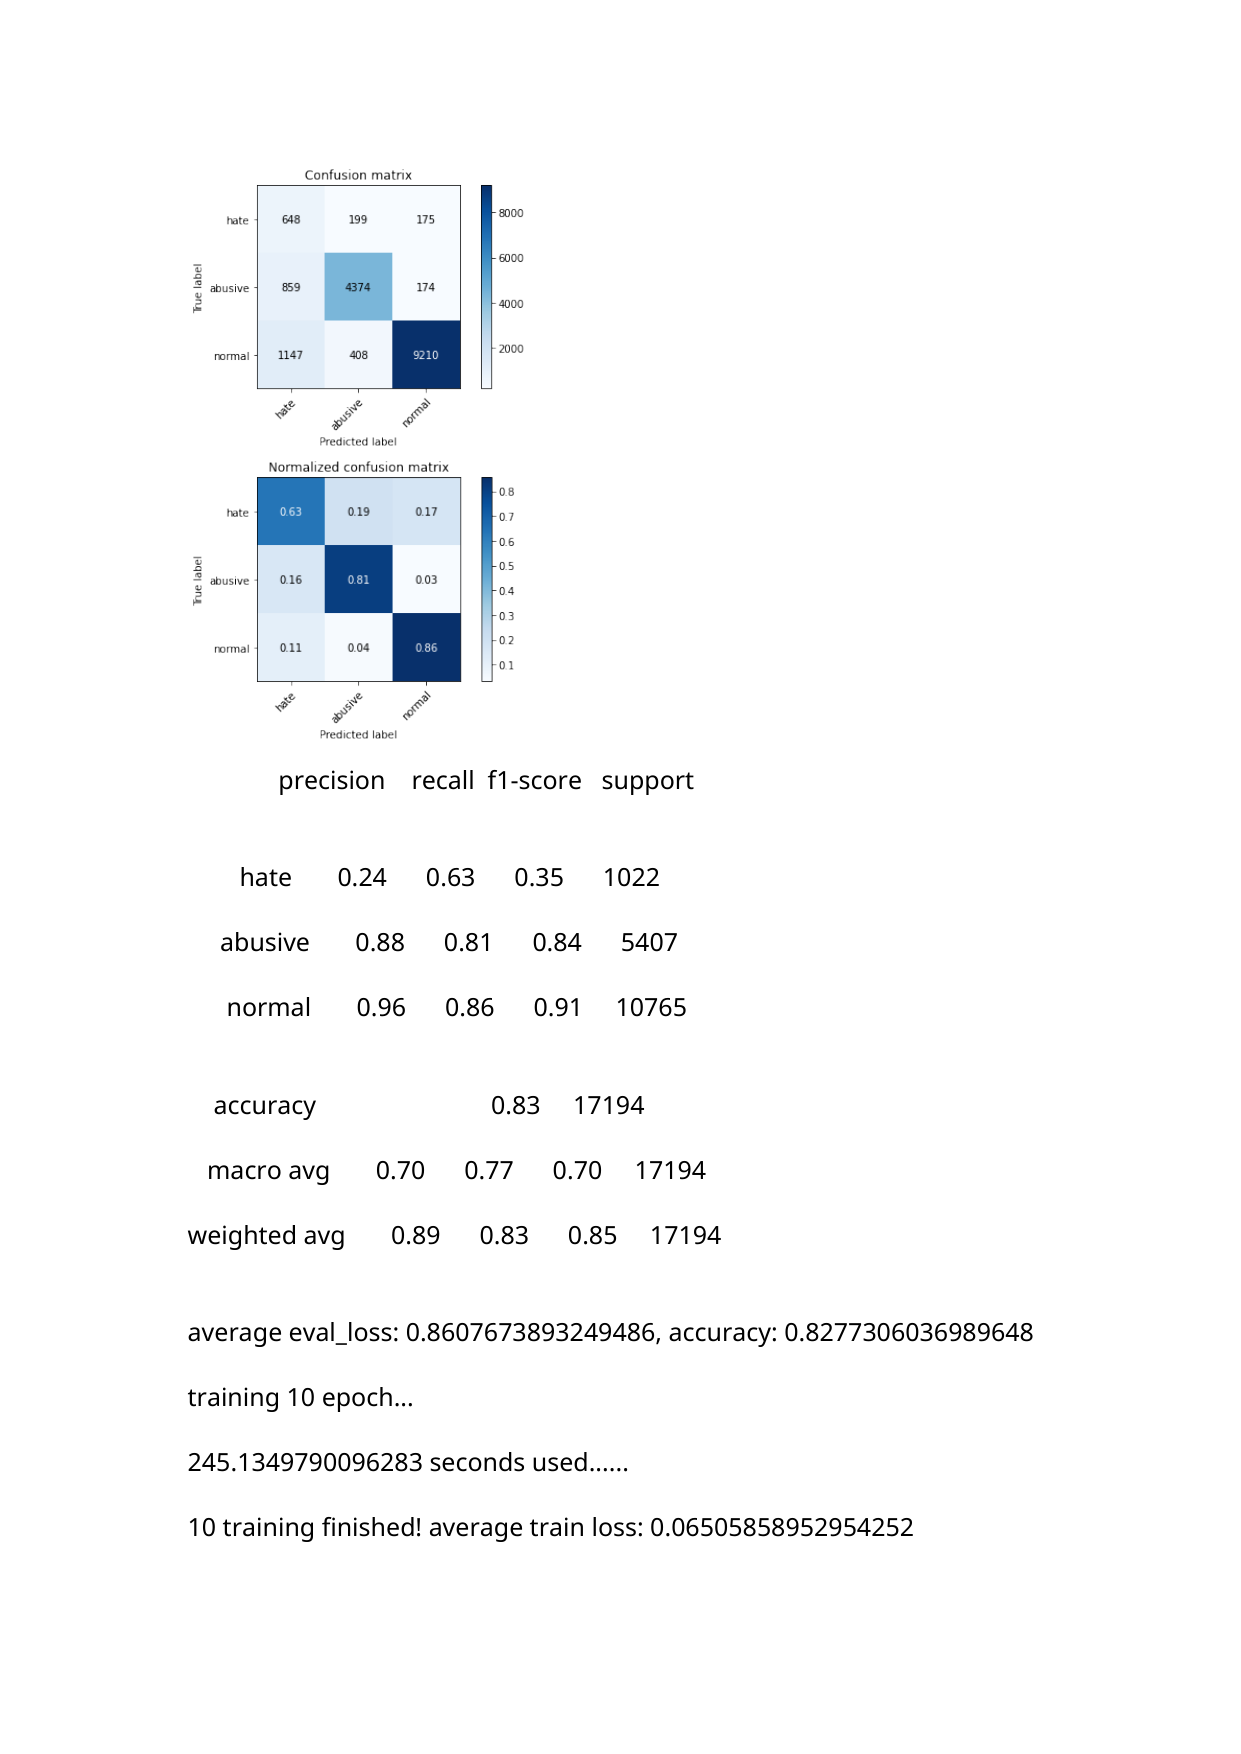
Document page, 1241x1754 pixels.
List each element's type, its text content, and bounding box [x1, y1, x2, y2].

text normal 0.96 0.86 0.91 10765 [187, 974, 1053, 1039]
picture [187, 455, 522, 747]
text precision recall f1-score support [187, 747, 1053, 812]
text 245.1349790096283 seconds used...... [187, 1429, 1053, 1494]
text training 10 epoch... [187, 1364, 1053, 1429]
text abusive 0.88 0.81 0.84 5407 [187, 909, 1053, 974]
text accuracy 0.83 17194 [187, 1072, 1053, 1137]
text hate 0.24 0.63 0.35 1022 [187, 844, 1053, 909]
text 10 training finished! average train loss: 0.06505858952954252 [187, 1494, 1053, 1559]
text macro avg 0.70 0.77 0.70 17194 [187, 1137, 1053, 1202]
picture [187, 162, 532, 454]
text weighted avg 0.89 0.83 0.85 17194 [187, 1202, 1053, 1267]
text average eval_loss: 0.8607673893249486, accuracy: 0.8277306036989648 [187, 1299, 1053, 1364]
